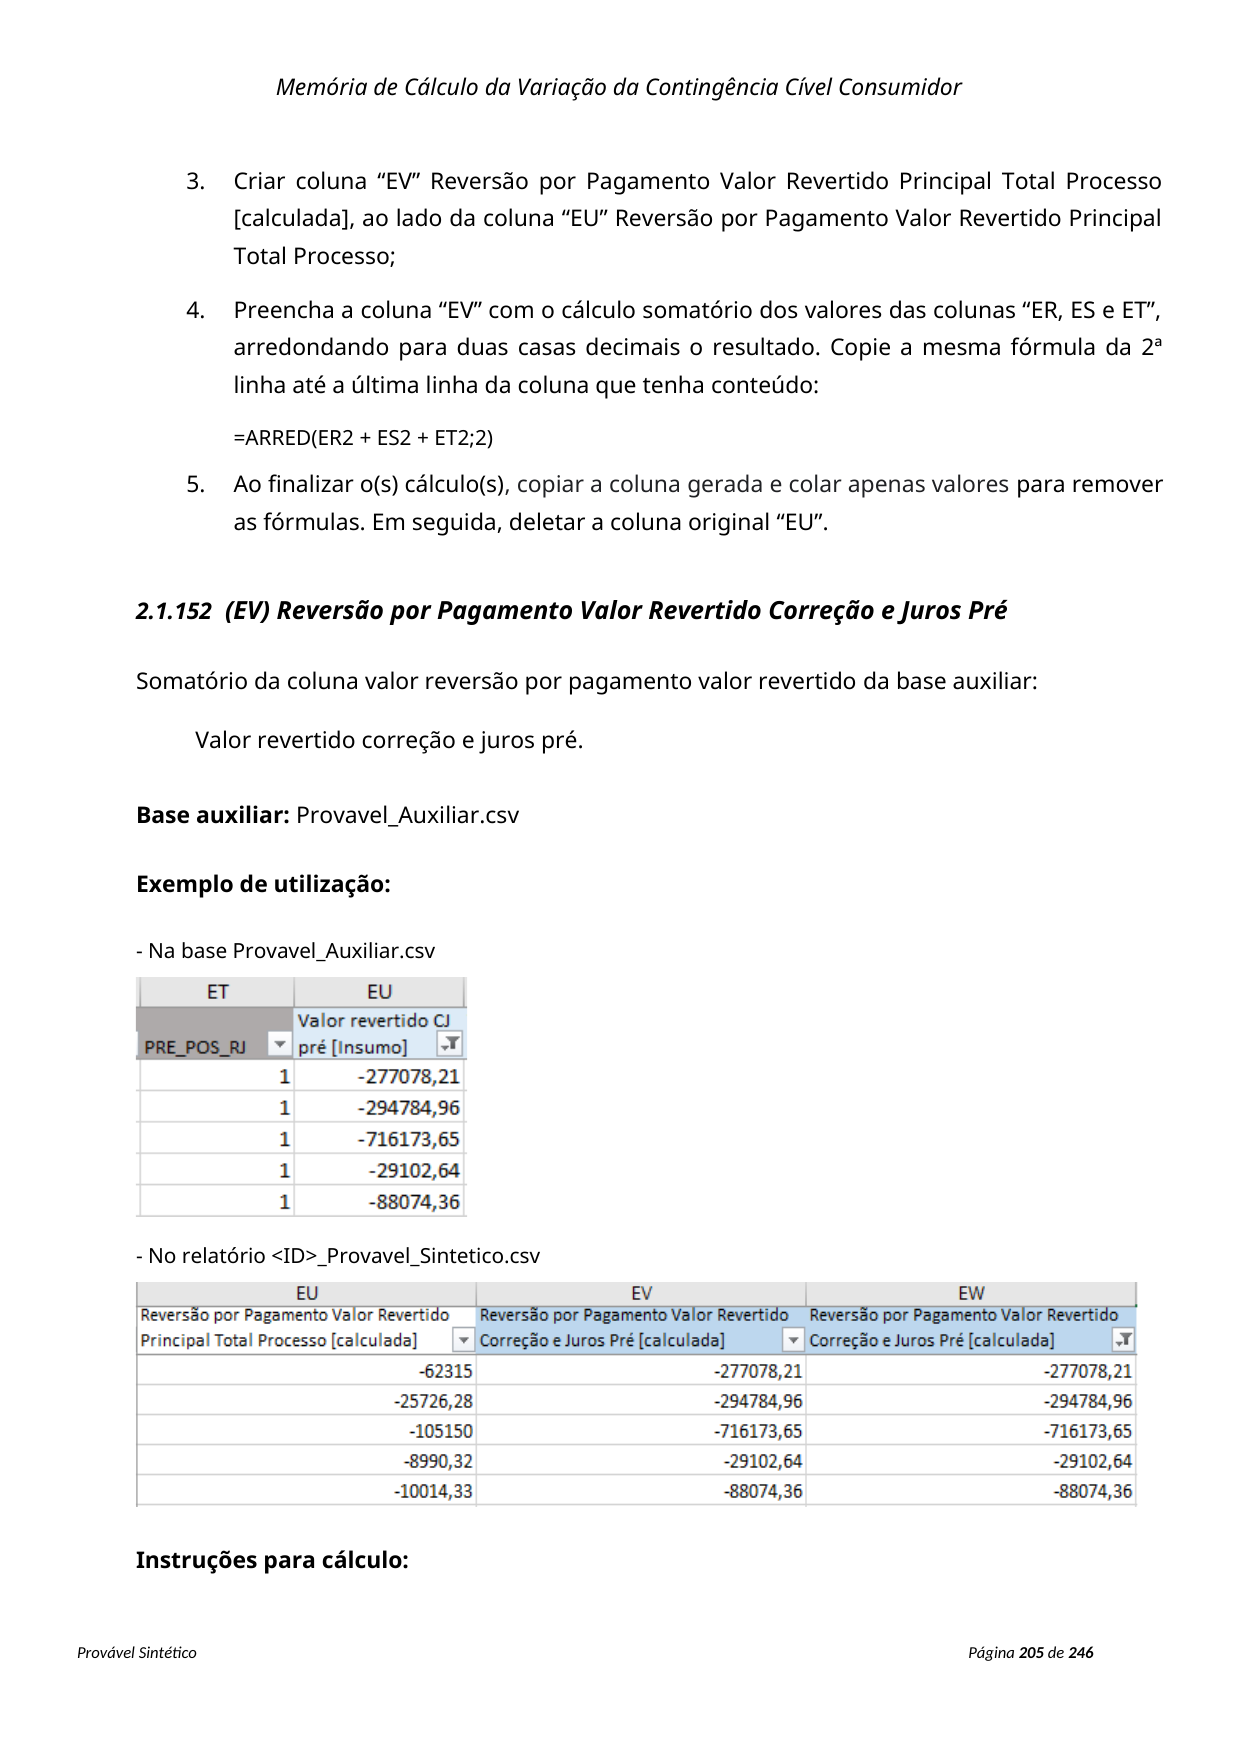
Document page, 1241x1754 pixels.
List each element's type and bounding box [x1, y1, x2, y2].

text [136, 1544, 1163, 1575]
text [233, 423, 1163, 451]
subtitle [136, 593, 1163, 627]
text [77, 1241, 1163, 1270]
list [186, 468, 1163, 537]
picture [135, 977, 468, 1217]
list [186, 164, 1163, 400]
picture [135, 1282, 1138, 1507]
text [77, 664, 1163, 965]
